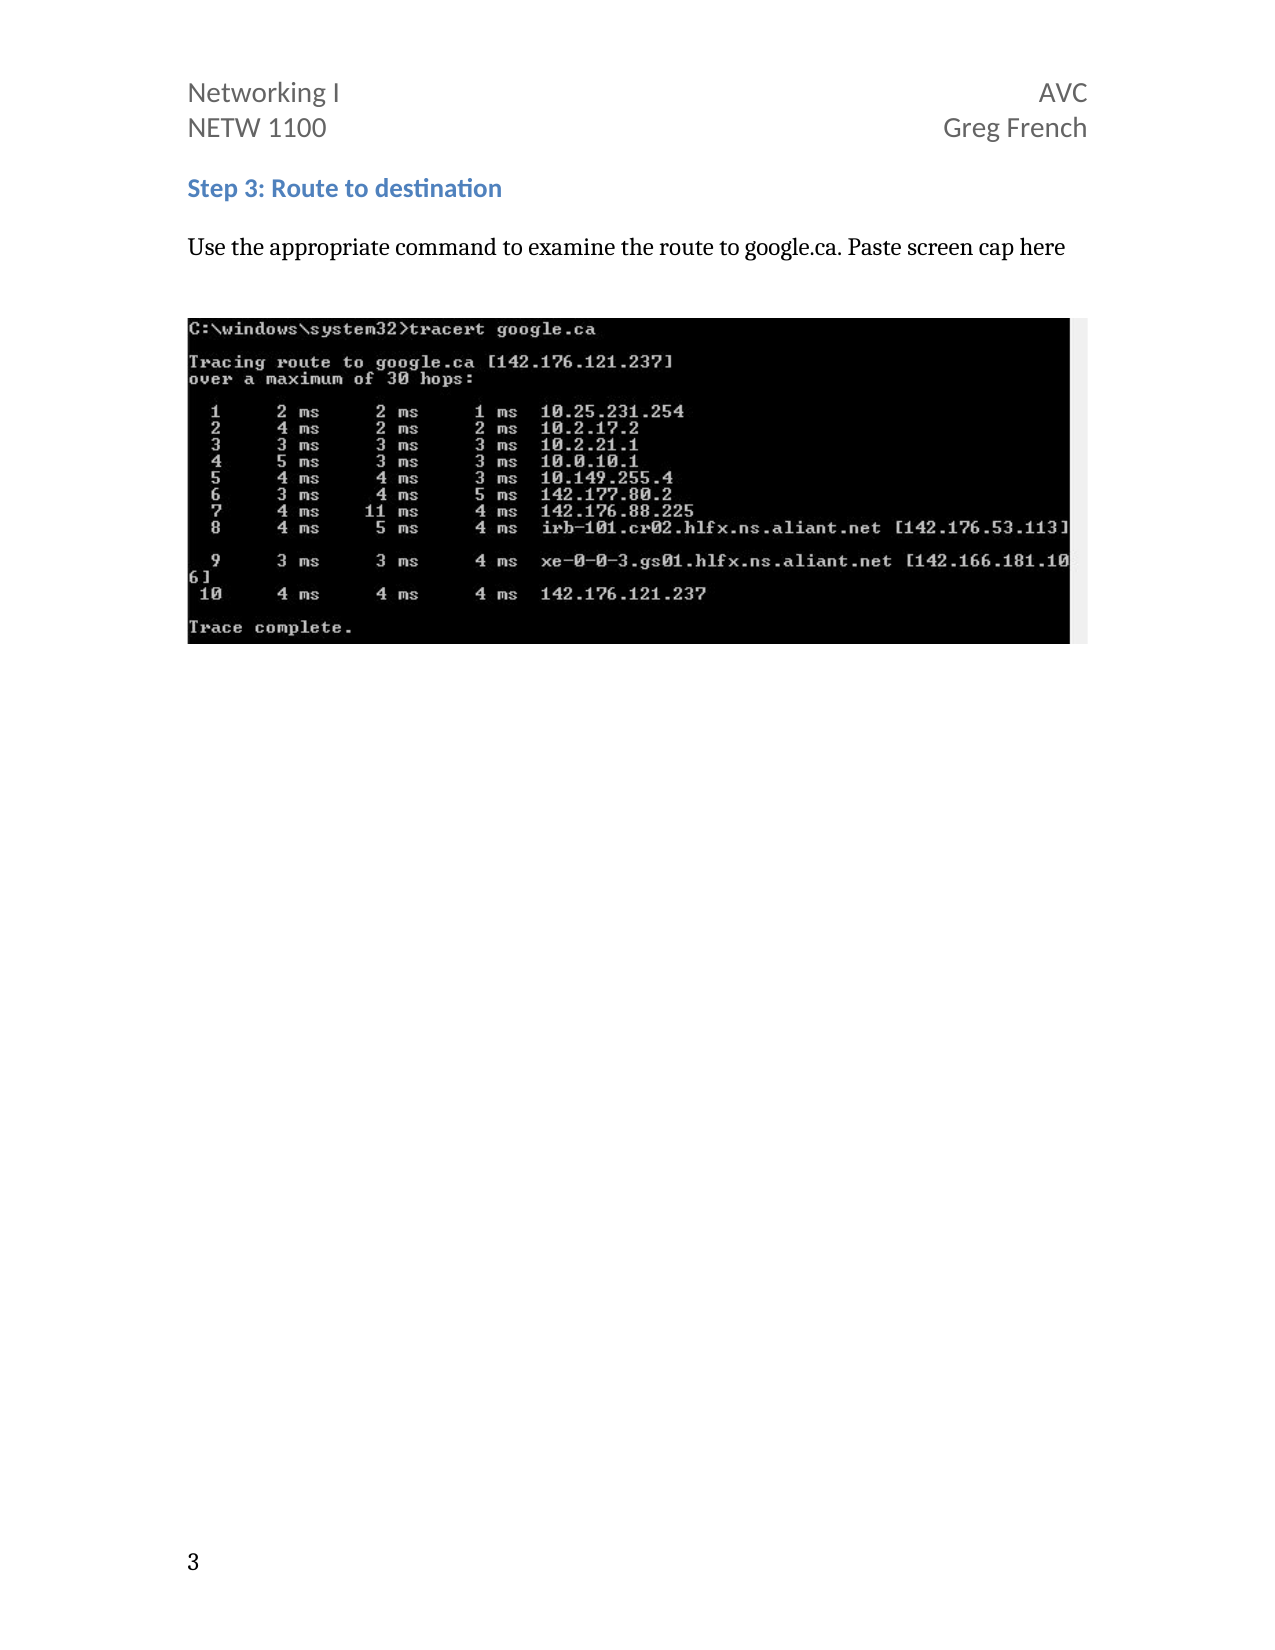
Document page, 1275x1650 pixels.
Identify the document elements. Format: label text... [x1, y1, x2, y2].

text Use the appropriate command to examine the route to google.ca. Paste screen cap here [187, 233, 1087, 261]
picture [187, 318, 1088, 644]
subtitle Step 3: Route to destination [187, 171, 1087, 204]
